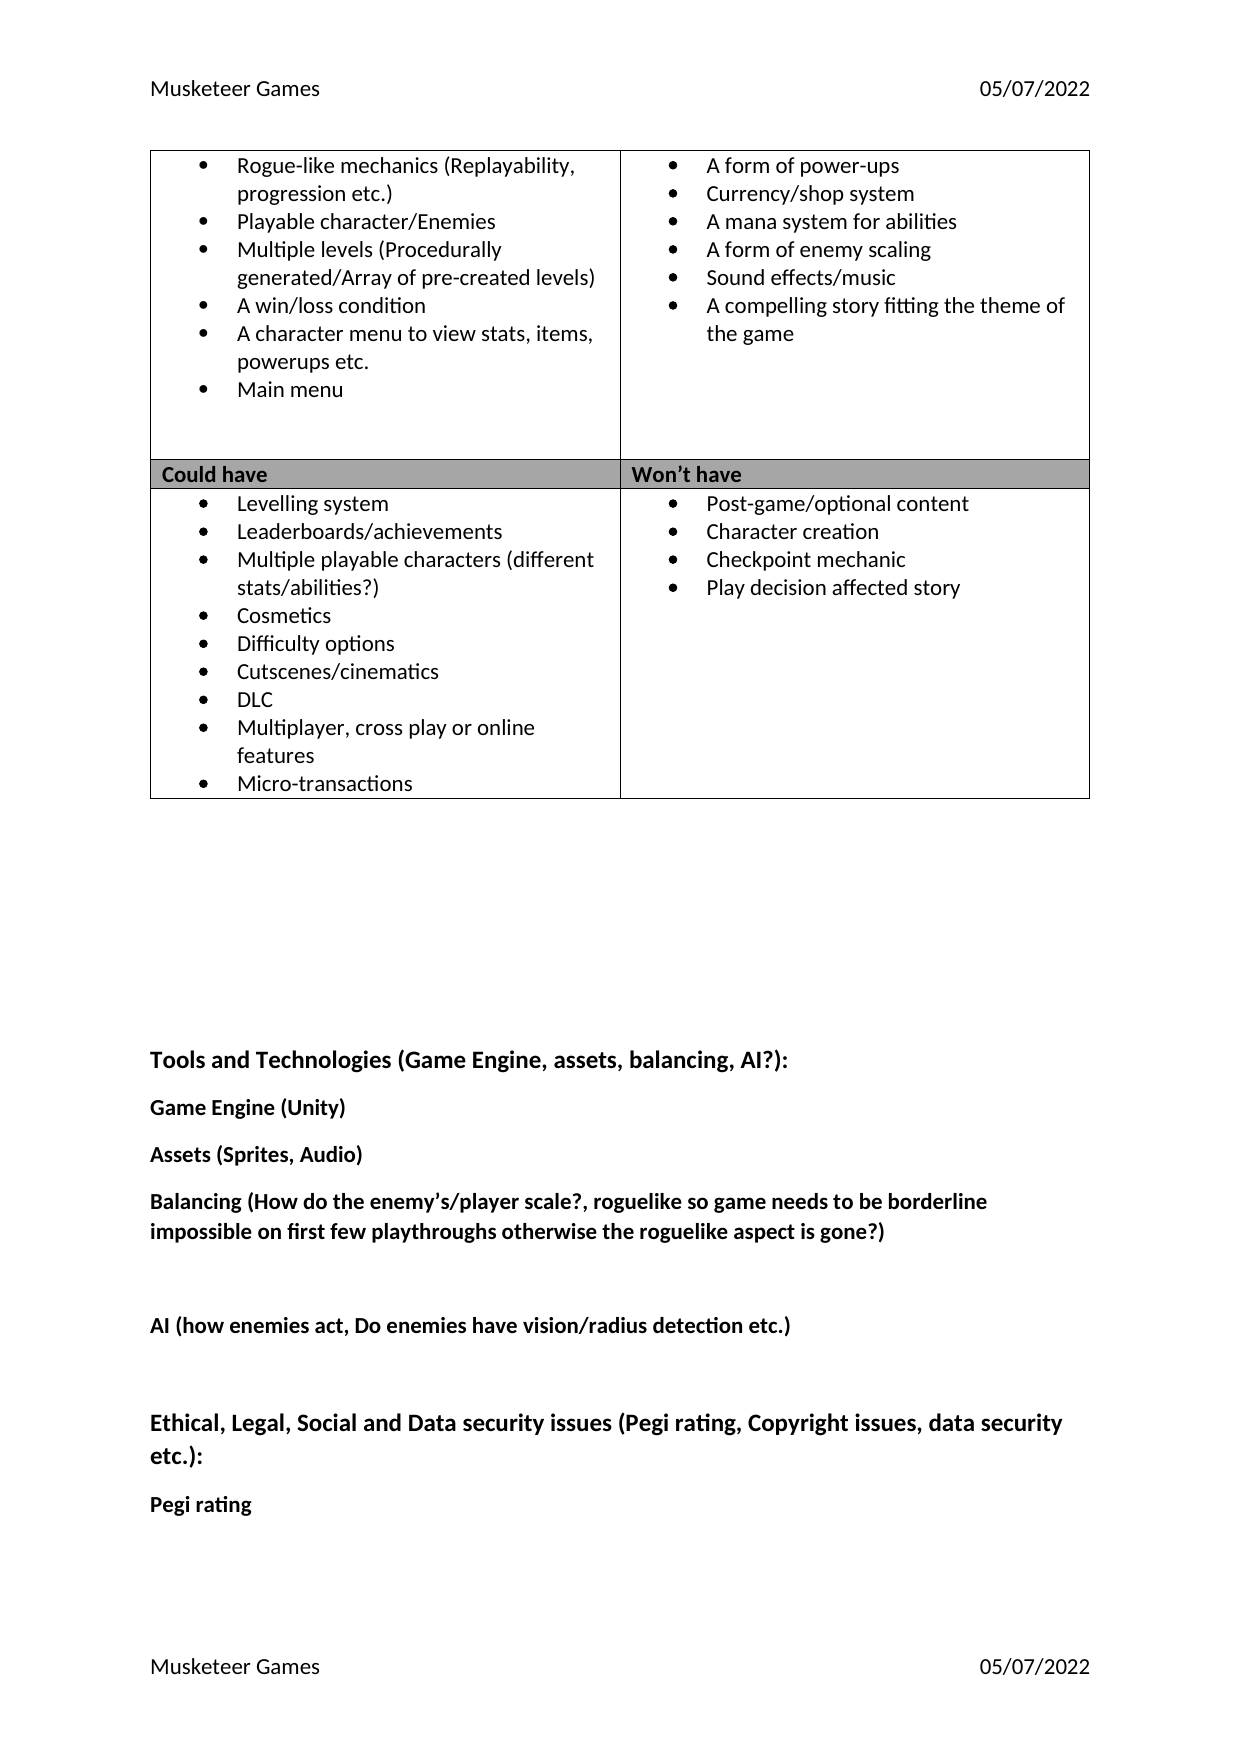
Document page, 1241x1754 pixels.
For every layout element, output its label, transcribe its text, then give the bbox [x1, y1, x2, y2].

text Assets (Sprites, Audio) [150, 1140, 1090, 1168]
table_cell Post-game/optional content Character creation Checkpoint mechanic Play decision affected story [621, 489, 1089, 798]
text Tools and Technologies (Game Engine, assets, balancing, AI?): [150, 1044, 1090, 1074]
text Game Engine (Unity) [150, 1093, 1090, 1121]
text Pegi rating [150, 1490, 1090, 1518]
text Balancing (How do the enemy’s/player scale?, roguelike so game needs to be borderline impossible on first few playthroughs otherwise the roguelike aspect is gone?) [150, 1187, 1090, 1245]
text AI (how enemies act, Do enemies have vision/radius detection etc.) [150, 1311, 1090, 1339]
table_cell Could have [151, 460, 620, 488]
table_cell Won’t have [621, 460, 1089, 488]
table_cell Levelling system Leaderboards/achievements Multiple playable characters (different stats/abilities?) Cosmetics Difficulty options Cutscenes/cinematics DLC Multiplayer, cross play or online features Micro-transactions [151, 489, 620, 798]
table_cell Rogue-like mechanics (Replayability, progression etc.) Playable character/Enemies Multiple levels (Procedurally generated/Array of pre-created levels) A win/loss condition A character menu to view stats, items, powerups etc. Main menu [151, 151, 620, 459]
table_cell A form of power-ups Currency/shop system A mana system for abilities A form of enemy scaling Sound effects/music A compelling story fitting the theme of the game [621, 151, 1089, 459]
text Ethical, Legal, Social and Data security issues (Pegi rating, Copyright issues, data security etc.): [150, 1408, 1090, 1471]
